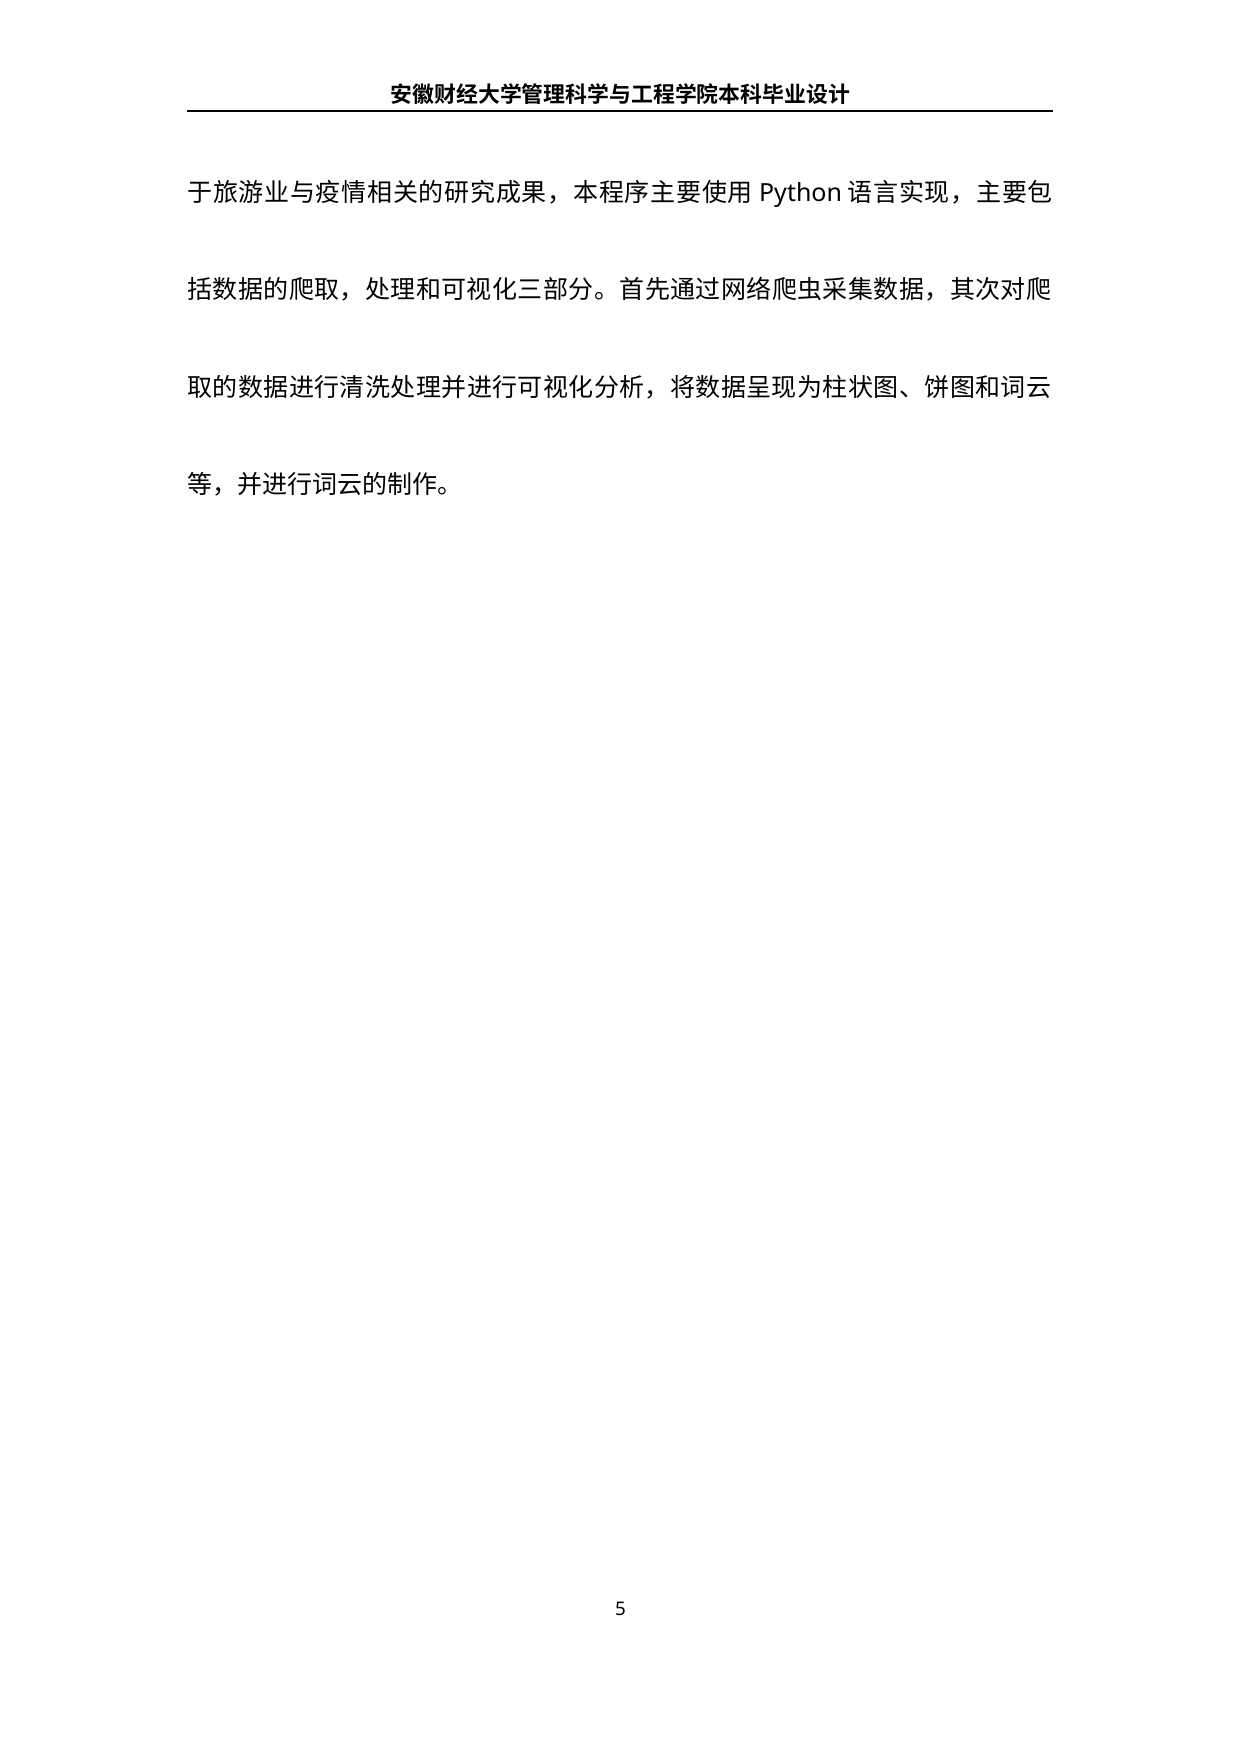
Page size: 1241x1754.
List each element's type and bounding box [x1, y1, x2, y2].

text [187, 158, 1053, 515]
